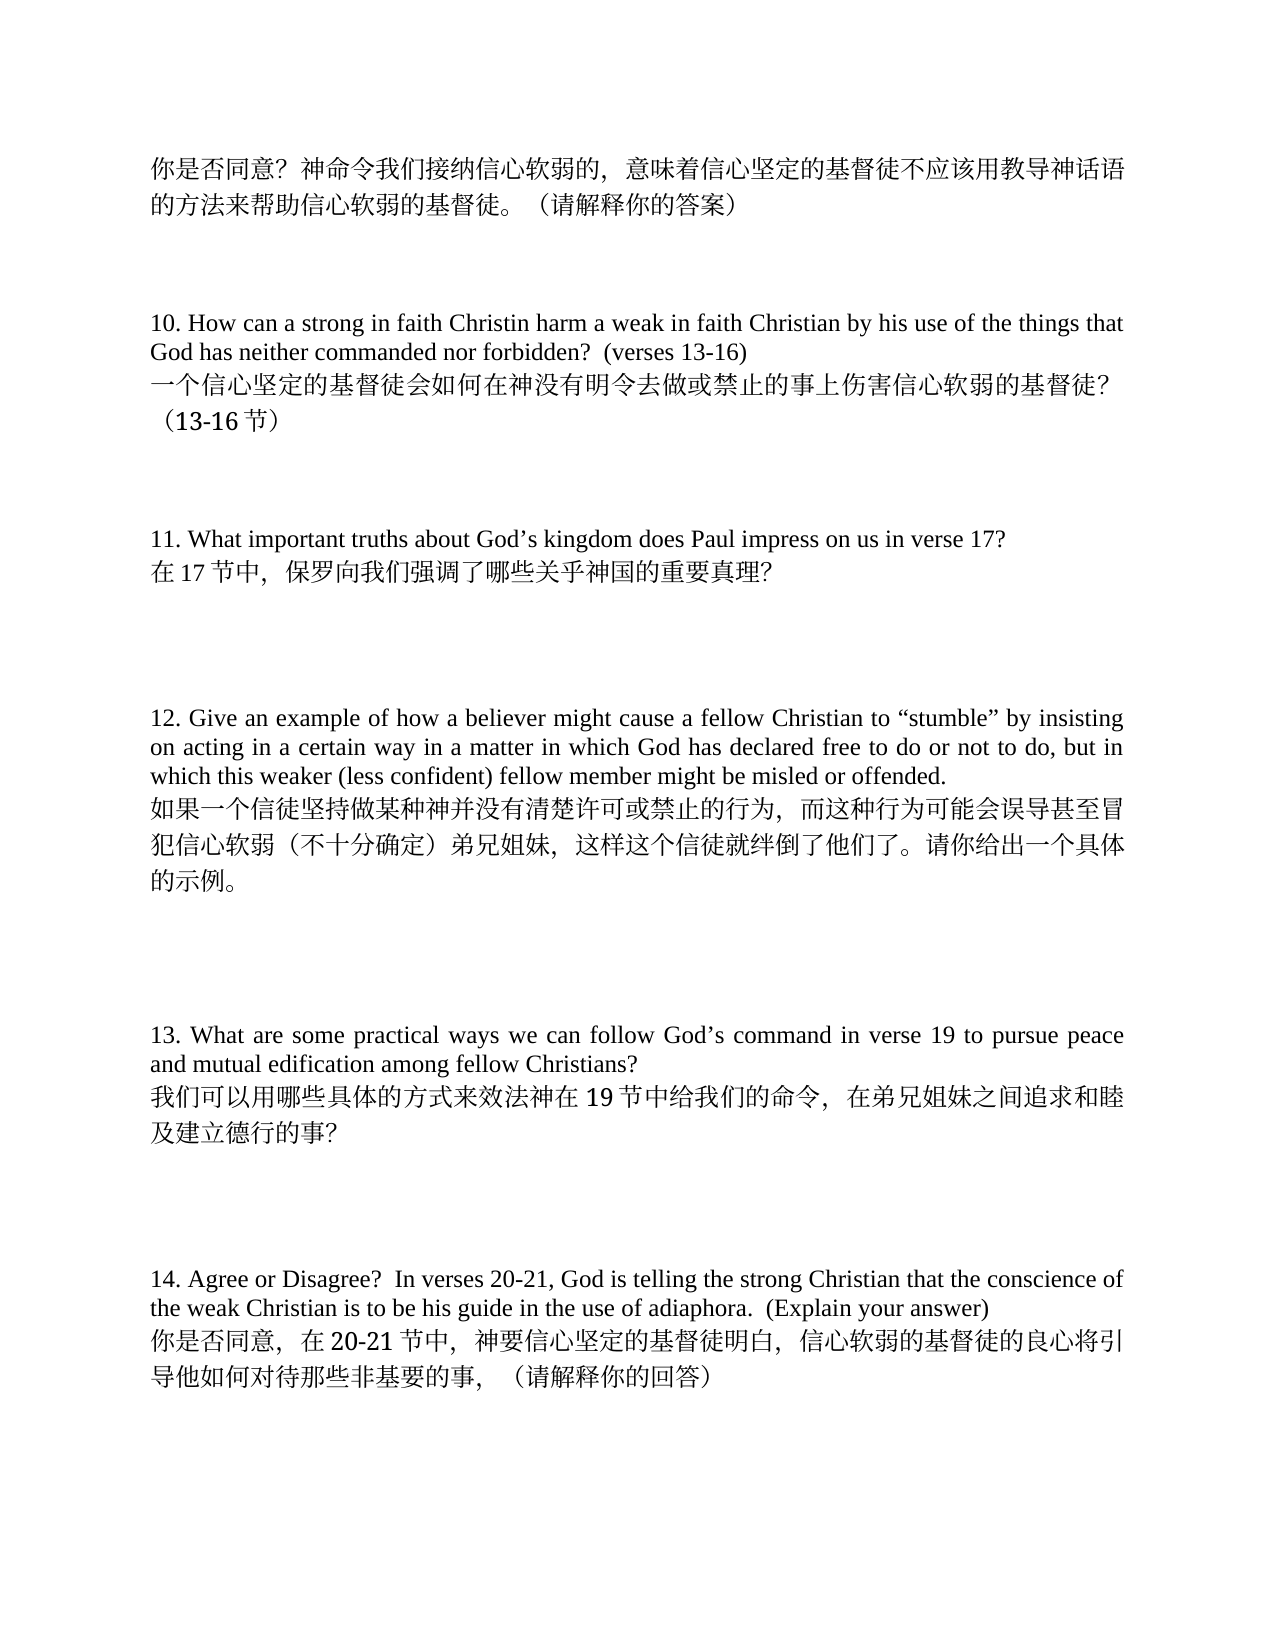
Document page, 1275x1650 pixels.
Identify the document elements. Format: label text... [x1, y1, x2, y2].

text 13. What are some practical ways we can follow God’s command in verse 19 to pursue peace and mutual edification among fellow Christians? [150, 1020, 1125, 1078]
text 10. How can a strong in faith Christin harm a weak in faith Christian by his use of the things that God has neither commanded nor forbidden? (verses 13-16) [150, 308, 1125, 366]
text 14. Agree or Disagree? In verses 20-21, God is telling the strong Christian that the conscience of the weak Christian is to be his guide in the use of adiaphora. (Explain your answer) [150, 1264, 1125, 1322]
text 11. What important truths about God’s kingdom does Paul impress on us in verse 17? [150, 524, 1125, 553]
text 你是否同意，在20-21节中，神要信心坚定的基督徒明白，信心软弱的基督徒的良心将引导他如何对待那些非基要的事，（请解释你的回答） [150, 1322, 1125, 1394]
text 12. Give an example of how a believer might cause a fellow Christian to “stumble” by insisting on acting in a certain way in a matter in which God has declared free to do or not to do, but in which this weaker (less confident) fellow member might be misled or offended. [150, 703, 1125, 790]
text 在17节中，保罗向我们强调了哪些关乎神国的重要真理？ [150, 553, 1125, 588]
text 你是否同意？神命令我们接纳信心软弱的，意味着信心坚定的基督徒不应该用教导神话语的方法来帮助信心软弱的基督徒。（请解释你的答案） [150, 150, 1125, 222]
text 我们可以用哪些具体的方式来效法神在19节中给我们的命令，在弟兄姐妹之间追求和睦及建立德行的事？ [150, 1078, 1125, 1149]
text 如果一个信徒坚持做某种神并没有清楚许可或禁止的行为，而这种行为可能会误导甚至冒犯信心软弱（不十分确定）弟兄姐妹，这样这个信徒就绊倒了他们了。请你给出一个具体的示例。 [150, 790, 1125, 898]
text 一个信心坚定的基督徒会如何在神没有明令去做或禁止的事上伤害信心软弱的基督徒？（13-16节） [150, 366, 1125, 438]
